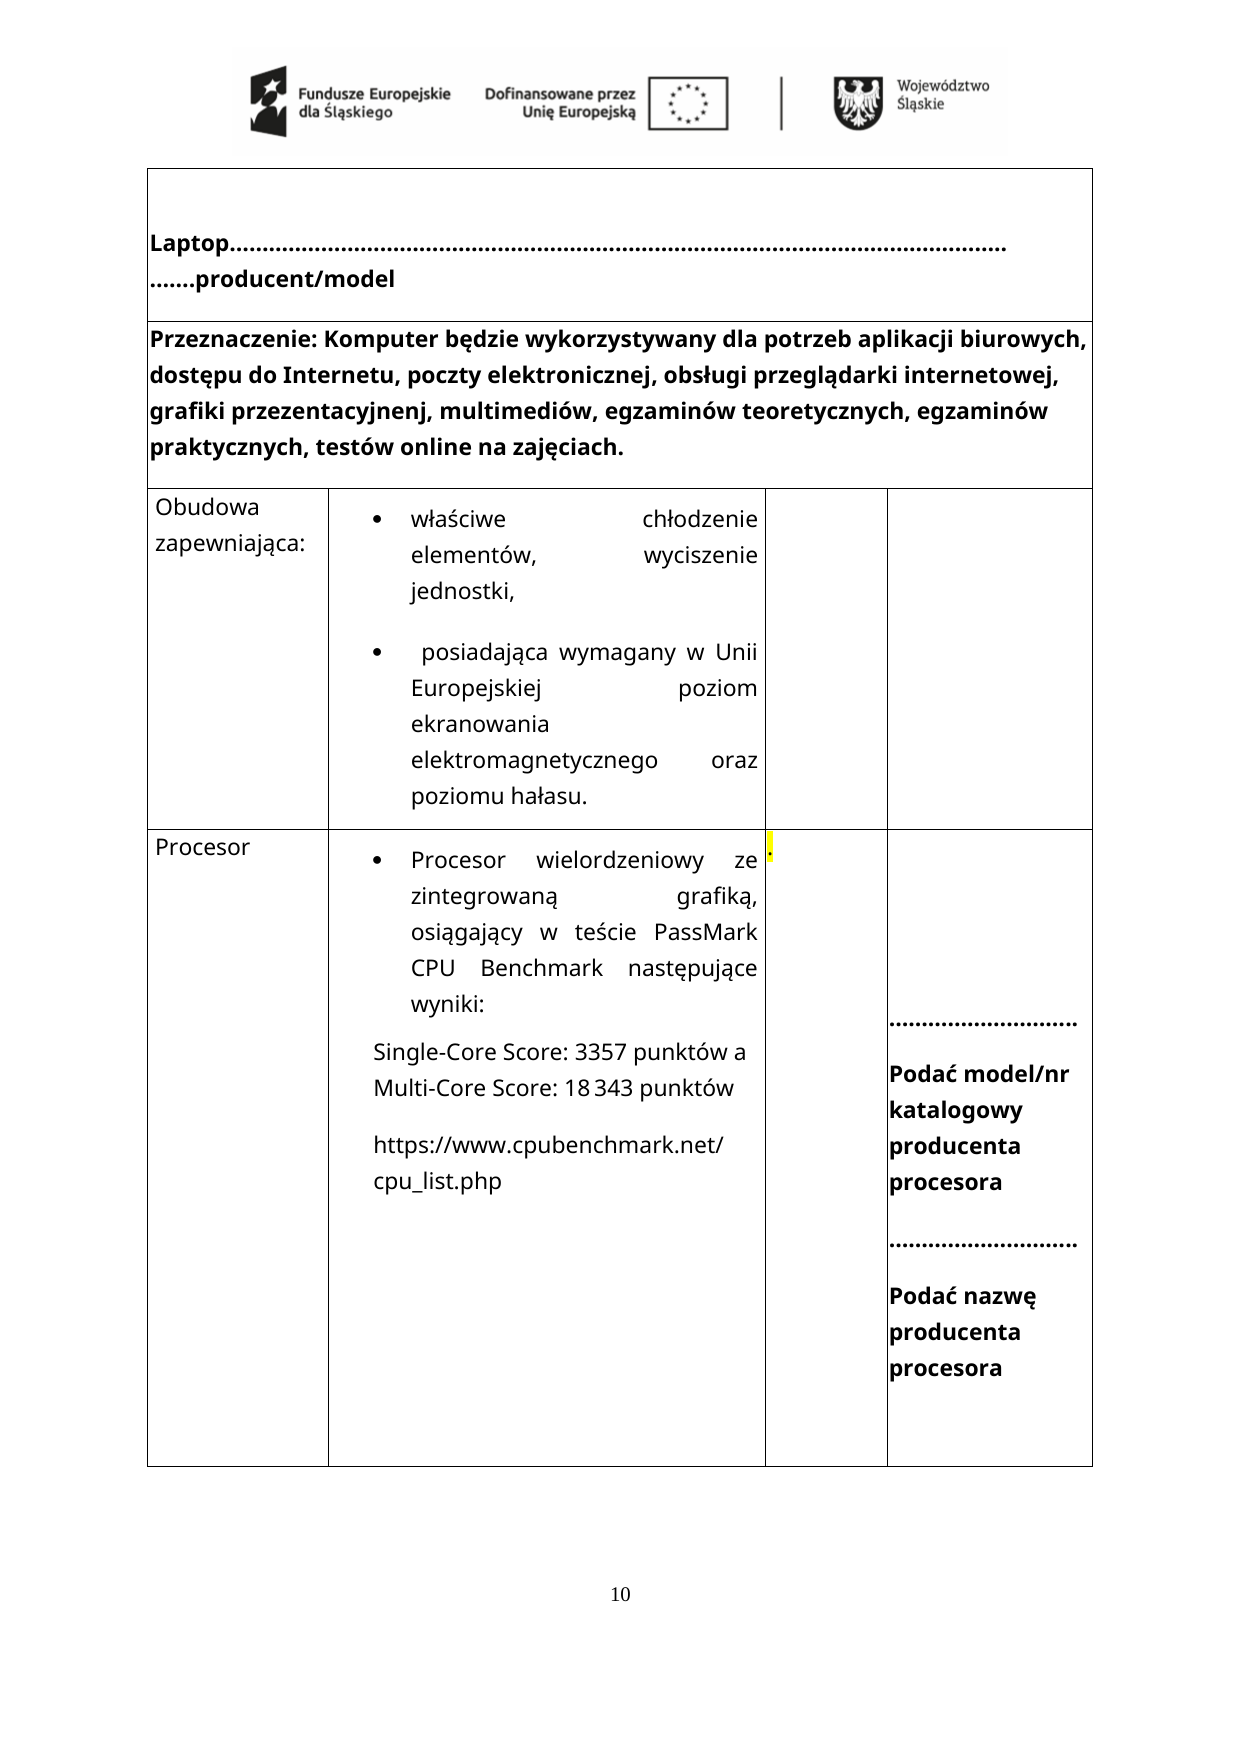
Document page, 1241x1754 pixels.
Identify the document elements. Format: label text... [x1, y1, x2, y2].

table_cell Laptop……..…………………………………………………………………………………….…………..…….producent/model [148, 169, 1092, 321]
table_cell [888, 489, 1092, 829]
table_cell właściwe chłodzenie elementów, wyciszenie jednostki, posiadająca wymagany w Unii Europejskiej poziom ekranowania elektromagnetycznego oraz poziomu hałasu. [329, 489, 765, 829]
table_cell Procesor [148, 830, 328, 1466]
table_cell Obudowa zapewniająca: [148, 489, 328, 829]
picture [232, 47, 1008, 156]
table_cell Procesor wielordzeniowy ze zintegrowaną grafiką, osiągający w teście PassMark CPU Benchmark następujące wyniki: Single-Core Score: 3357 punktów a Multi-Core Score: 18 343 punktów https://www.cpubenchmark.net/cpu_list.php [329, 830, 765, 1466]
table_cell ……………………….. Podać model/nr katalogowy producenta procesora ……………………….. Podać nazwę producenta procesora [888, 830, 1092, 1466]
table_cell . [766, 830, 887, 1466]
table_cell Przeznaczenie: Komputer będzie wykorzystywany dla potrzeb aplikacji biurowych, dostępu do Internetu, poczty elektronicznej, obsługi przeglądarki internetowej, grafiki przezentacyjnenj, multimediów, egzaminów teoretycznych, egzaminów praktycznych, testów online na zajęciach. [148, 322, 1092, 488]
table_cell [766, 489, 887, 829]
